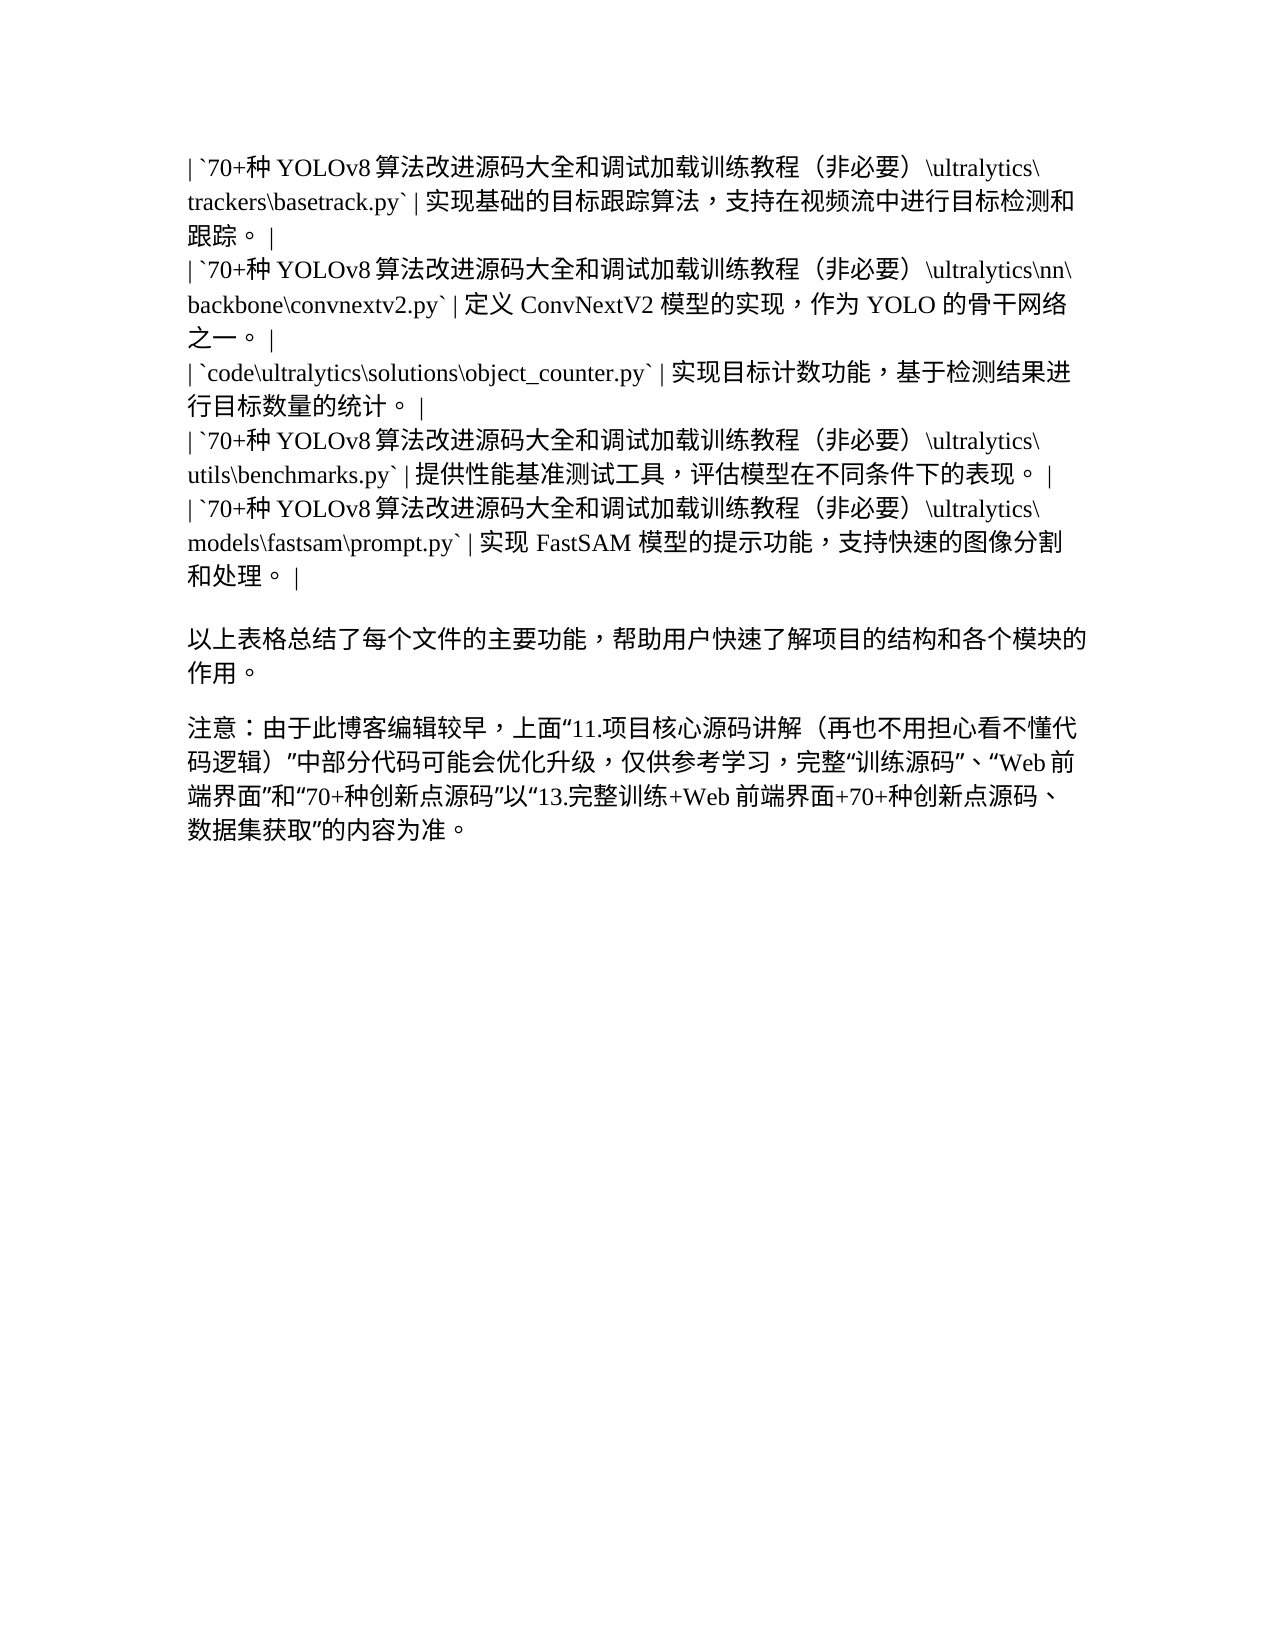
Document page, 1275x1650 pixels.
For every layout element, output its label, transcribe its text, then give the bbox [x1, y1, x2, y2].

text 注意：由于此博客编辑较早，上面“11.项目核心源码讲解（再也不用担心看不懂代码逻辑）”中部分代码可能会优化升级，仅供参考学习，完整“训练源码”、“Web前端界面”和“70+种创新点源码”以“13.完整训练+Web前端界面+70+种创新点源码、数据集获取”的内容为准。 [187, 711, 1087, 847]
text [187, 150, 1087, 690]
